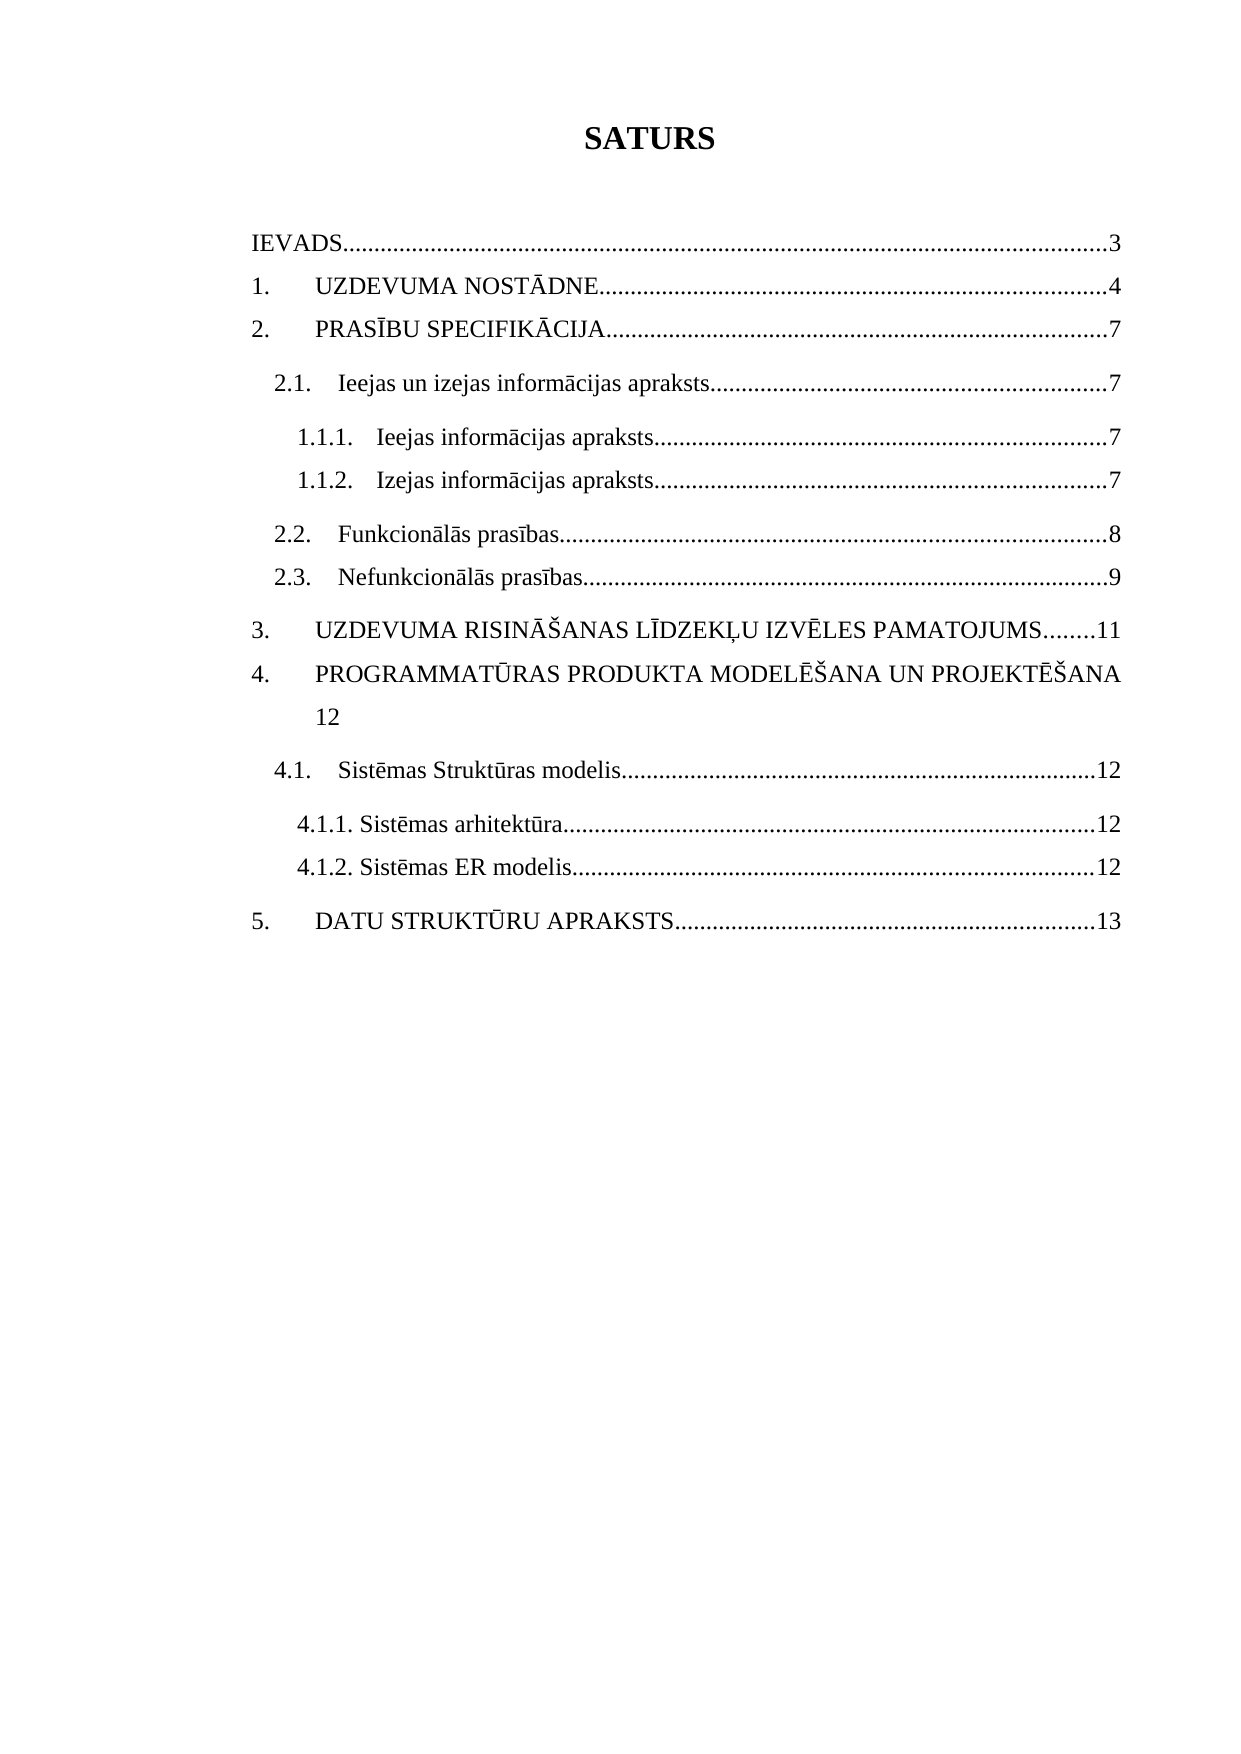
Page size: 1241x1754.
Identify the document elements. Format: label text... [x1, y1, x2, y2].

text Saturs [177, 118, 1122, 156]
